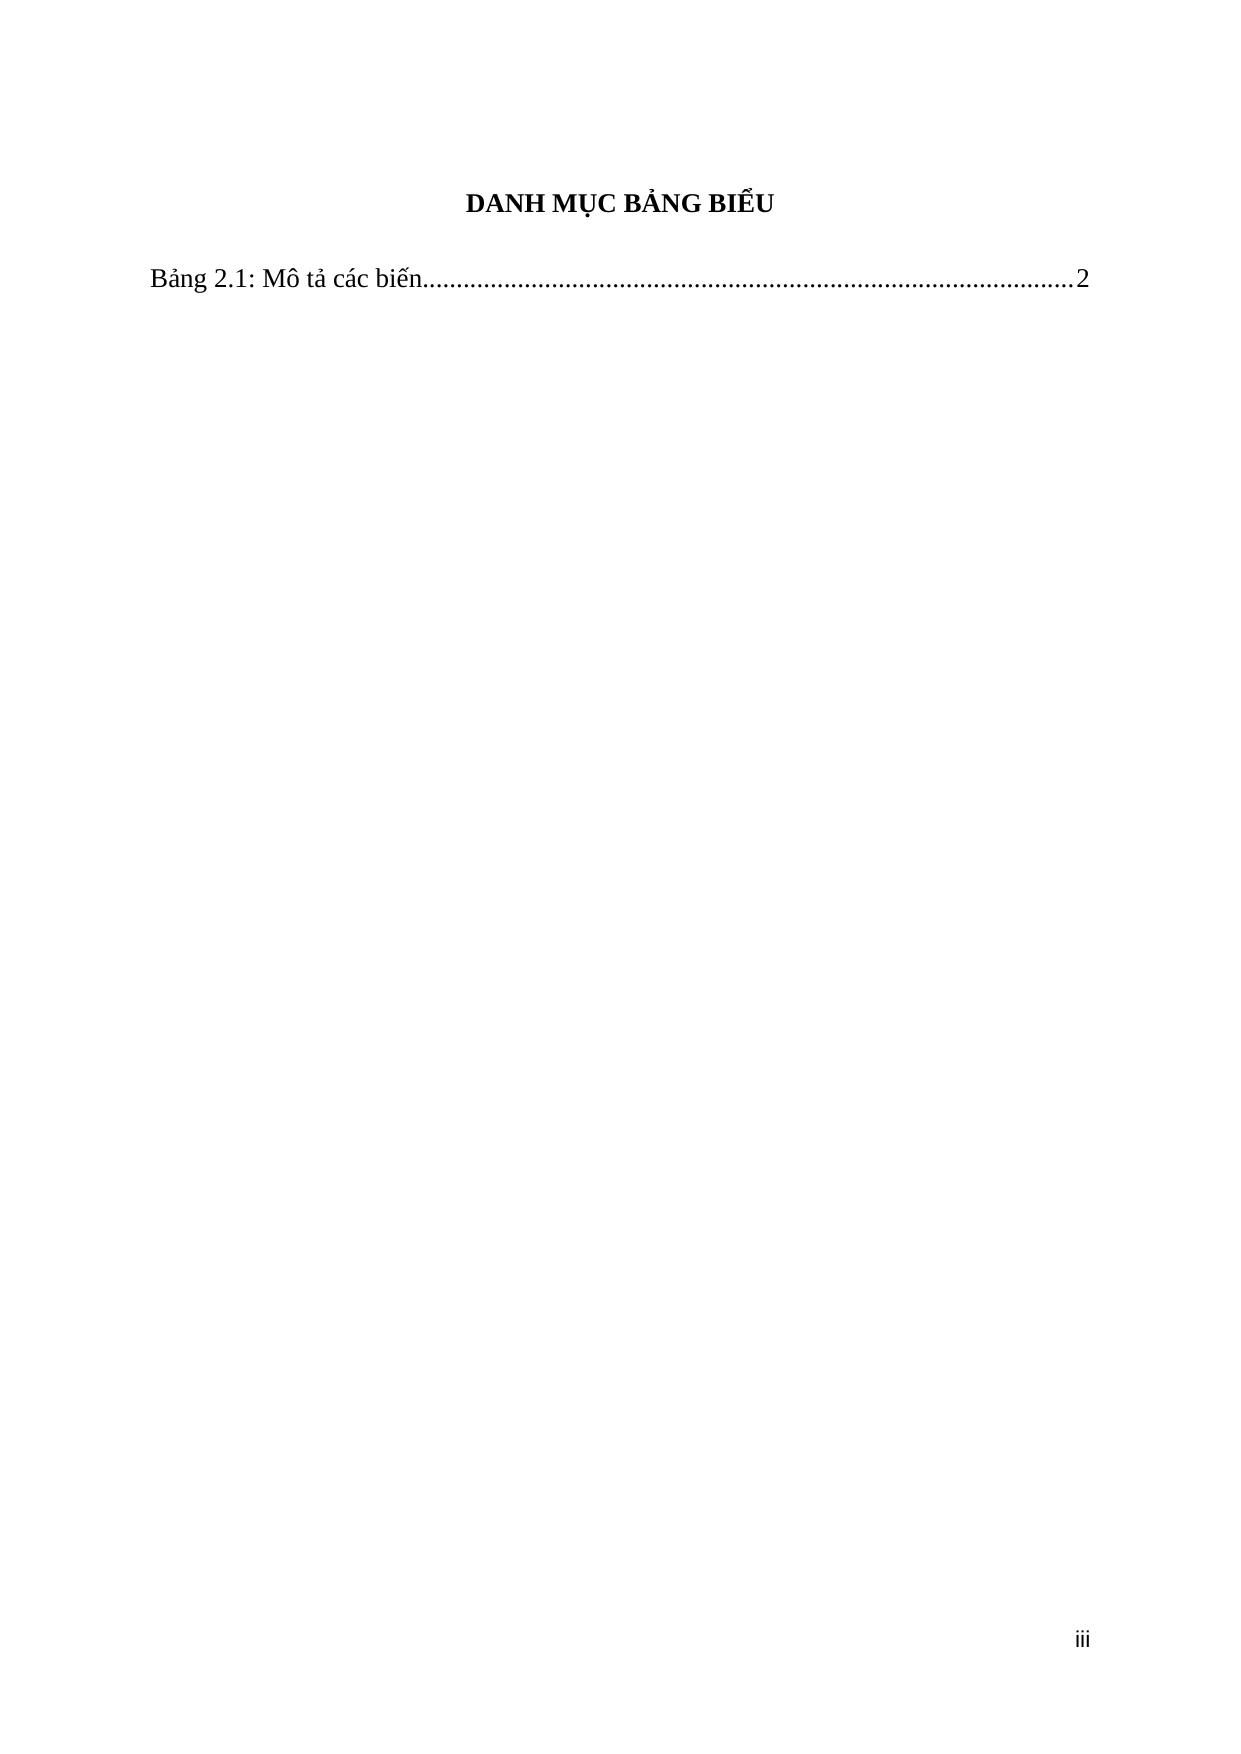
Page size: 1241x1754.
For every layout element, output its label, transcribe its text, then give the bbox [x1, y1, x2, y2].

subtitle DANH MỤC BẢNG BIỂU [150, 187, 1090, 219]
text Bảng 2.1: Mô tả các biến 2 [150, 262, 1090, 293]
